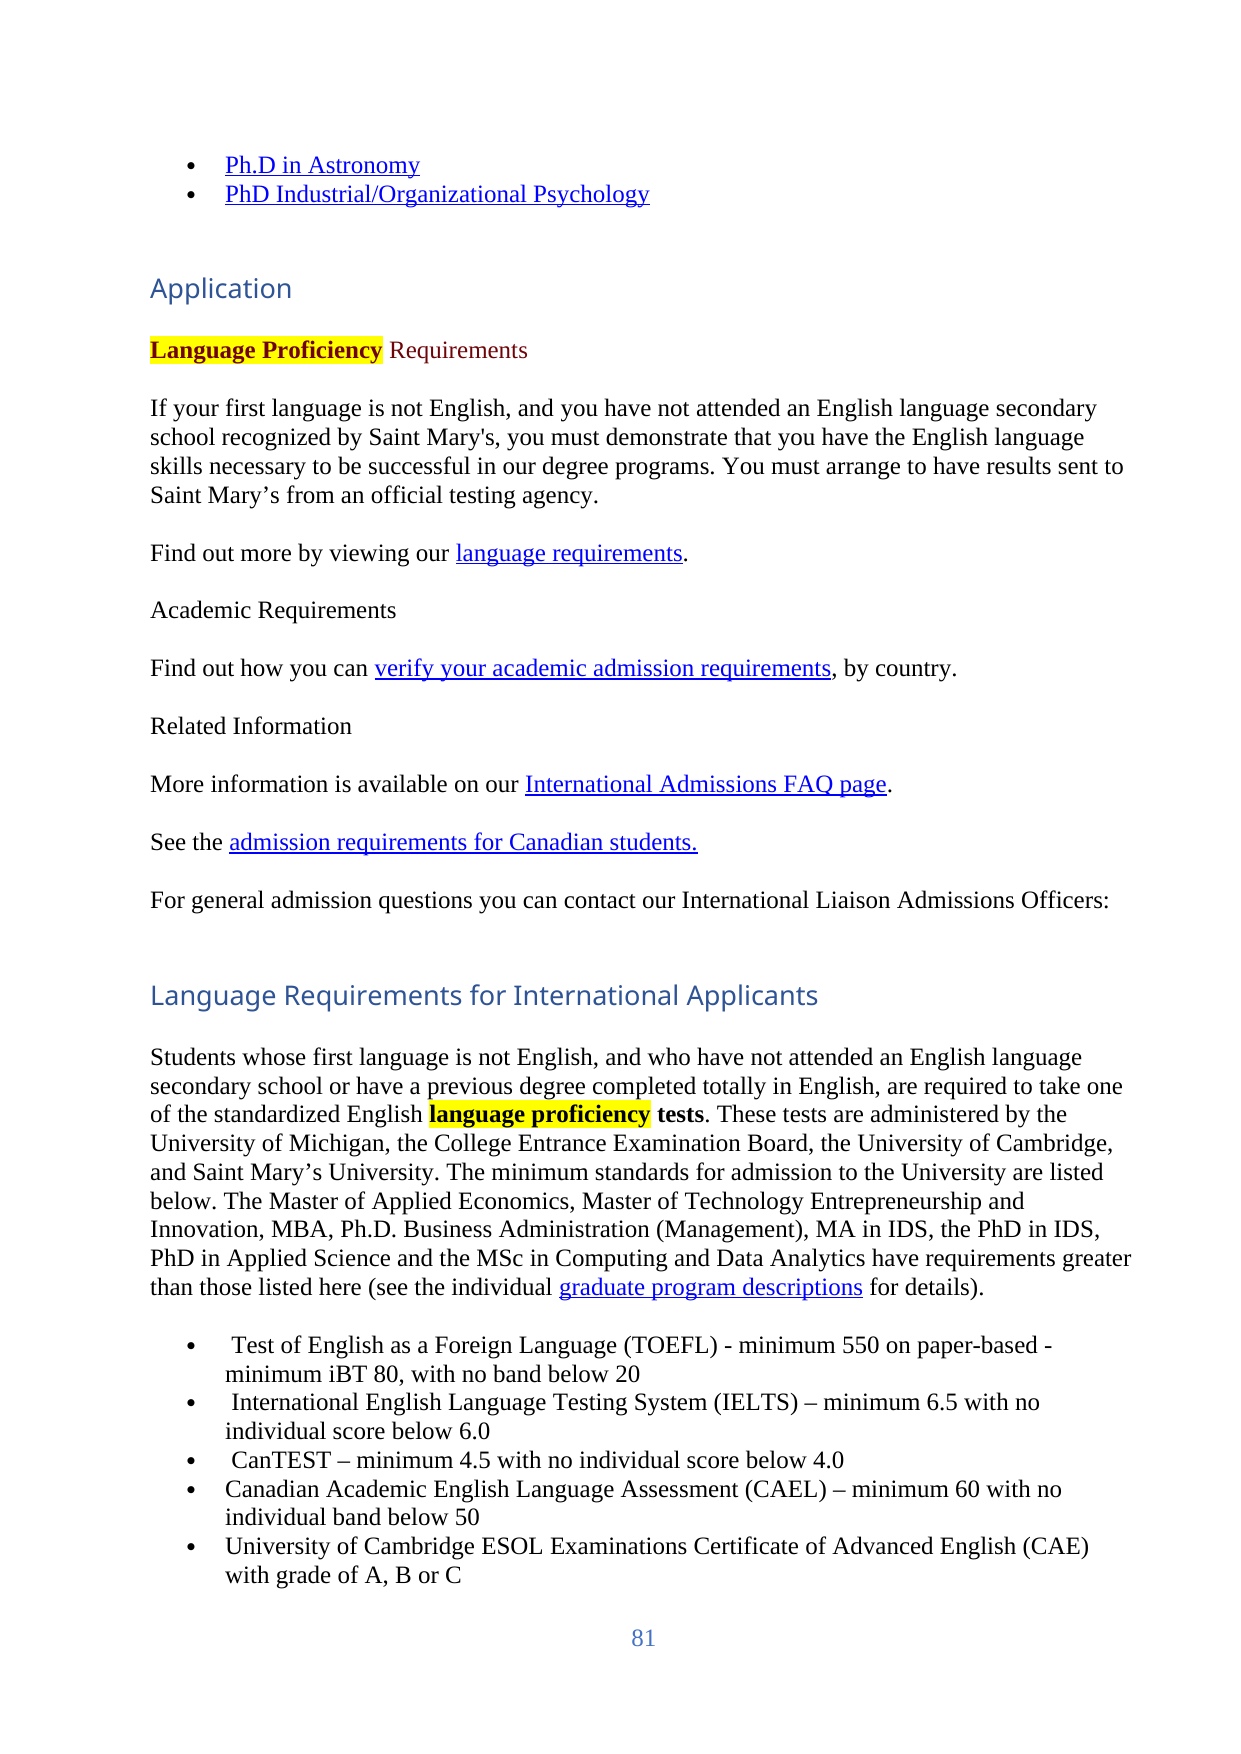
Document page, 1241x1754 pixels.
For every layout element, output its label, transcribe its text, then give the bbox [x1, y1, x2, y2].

text Related Information [150, 711, 1137, 740]
list Ph.D in Astronomy [187, 150, 1137, 179]
text More information is available on our International Admissions FAQ page. [150, 769, 1137, 798]
list International English Language Testing System (IELTS) – minimum 6.5 with no individual score below 6.0 [187, 1387, 1137, 1445]
text See the admission requirements for Canadian students. [150, 827, 1137, 856]
subtitle Application [150, 269, 1137, 306]
text Find out more by viewing our language requirements. [150, 538, 1137, 566]
list CanTEST – minimum 4.5 with no individual score below 4.0 [187, 1445, 1137, 1474]
text For general admission questions you can contact our International Liaison Admissions Officers: [150, 885, 1137, 914]
list Canadian Academic English Language Assessment (CAEL) – minimum 60 with no individual band below 50 [187, 1474, 1137, 1531]
list University of Cambridge ESOL Examinations Certificate of Advanced English (CAE) with grade of A, B or C [187, 1531, 1137, 1589]
text Find out how you can verify your academic admission requirements, by country. [150, 653, 1137, 682]
list PhD Industrial/Organizational Psychology [187, 179, 1137, 207]
text Academic Requirements [150, 596, 1137, 624]
text Language Proficiency Requirements [383, 336, 1137, 364]
subtitle Language Requirements for International Applicants [150, 976, 1137, 1013]
list Test of English as a Foreign Language (TOEFL) - minimum 550 on paper-based - minimum iBT 80, with no band below 20 [187, 1330, 1137, 1387]
